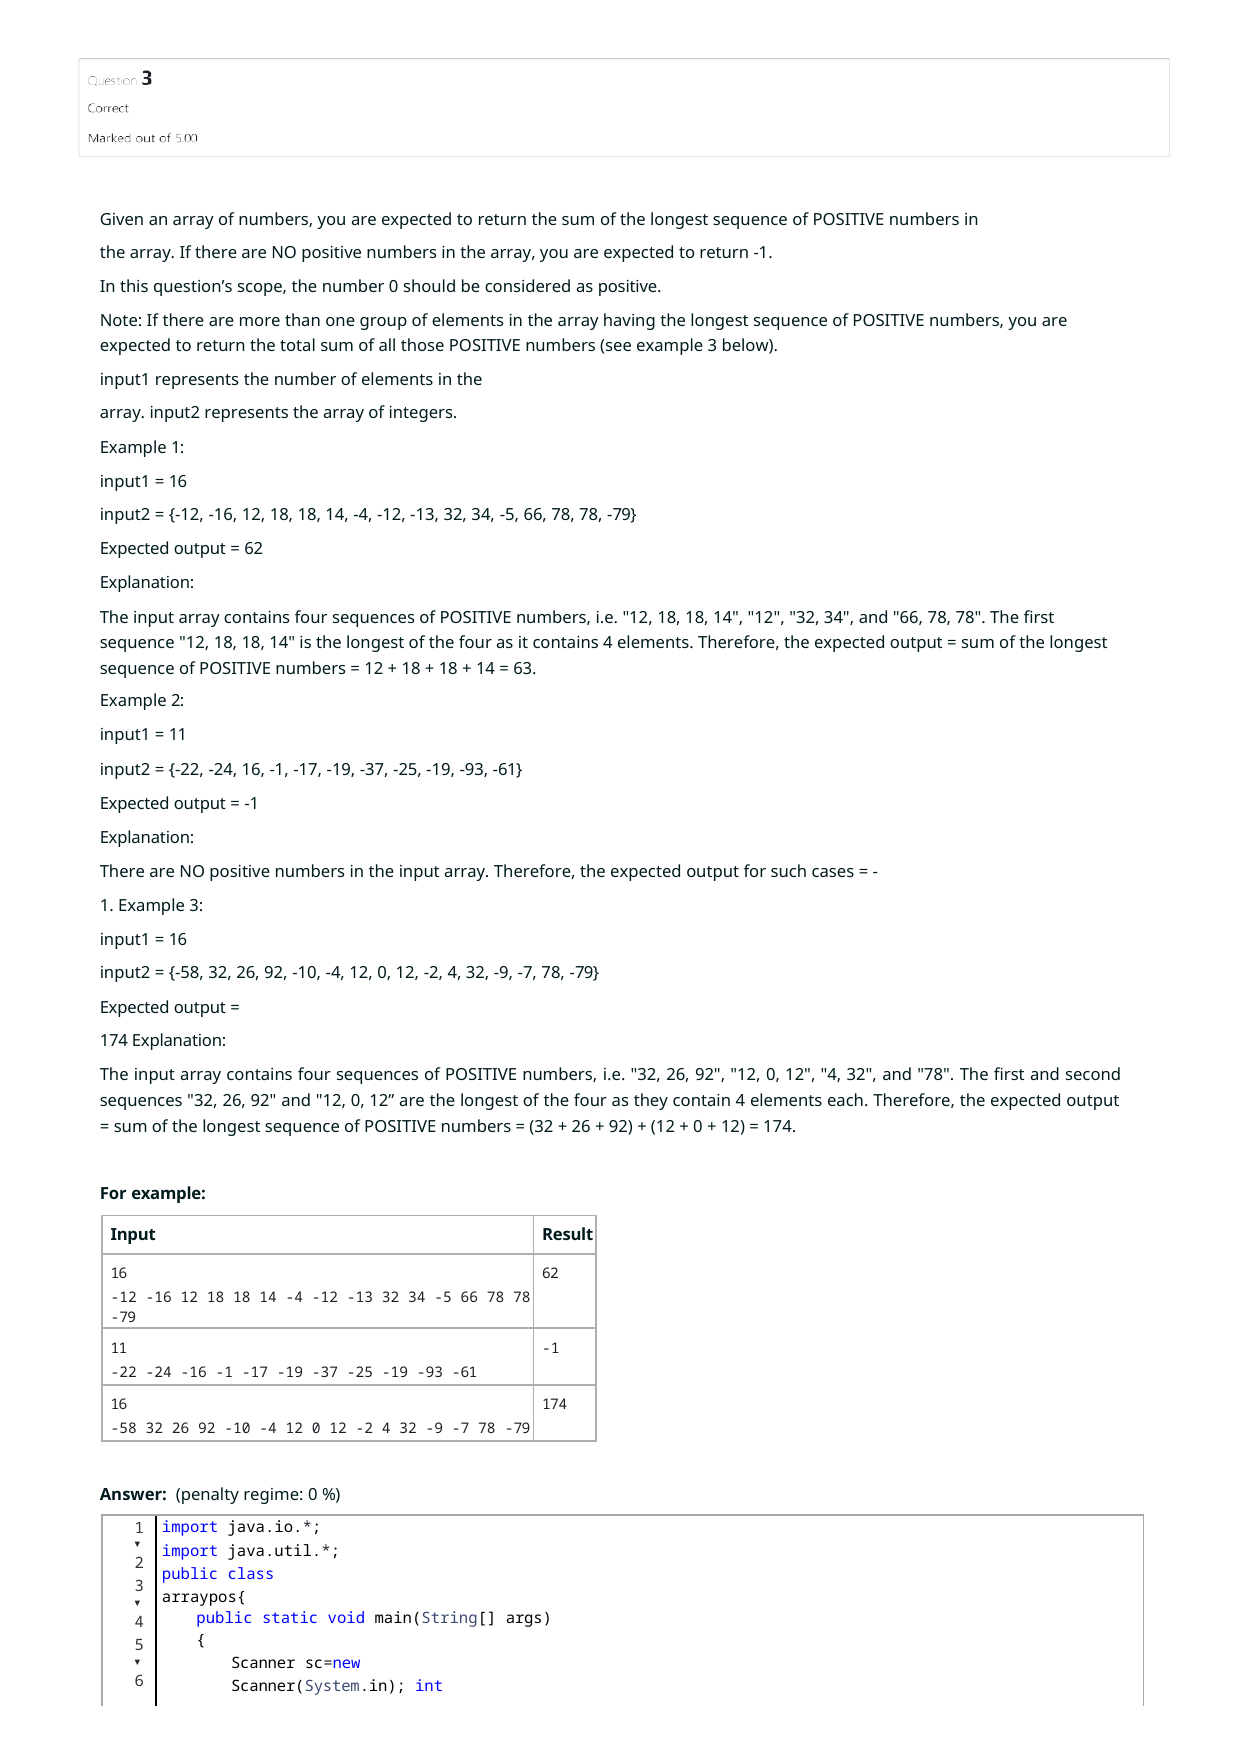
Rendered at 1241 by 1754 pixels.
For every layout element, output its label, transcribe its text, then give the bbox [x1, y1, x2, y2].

text Example 1: [99, 436, 1178, 458]
text The input array contains four sequences of POSITIVE numbers, i.e. "12, 18, 18, 14", "12", "32, 34", and "66, 78, 78". The first sequence "12, 18, 18, 14" is the longest of the four as it contains 4 elements. Therefore, the expected output = sum of the longest sequence of POSITIVE numbers = 12 + 18 + 18 + 14 = 63. [99, 605, 1126, 679]
text Expected output = -1 Explanation: [99, 792, 266, 848]
text input2 = {-12, -16, 12, 18, 18, 14, -4, -12, -13, 32, 34, -5, 66, 78, 78, -79} [99, 503, 1178, 525]
text Answer: (penalty regime: 0 %) [99, 1482, 1178, 1505]
table_cell 62 [534, 1255, 595, 1327]
text input1 = 11 [99, 723, 1178, 746]
text Example 2: [99, 689, 1178, 712]
text Note: If there are more than one group of elements in the array having the longest sequence of POSITIVE numbers, you are expected to return the total sum of all those POSITIVE numbers (see example 3 below). [99, 309, 1126, 357]
text Given an array of numbers, you are expected to return the sum of the longest sequence of POSITIVE numbers in the array. If there are NO positive numbers in the array, you are expected to return -1. [99, 208, 992, 264]
table_cell 174 [534, 1386, 595, 1440]
text There are NO positive numbers in the input array. Therefore, the expected output for such cases = -1. Example 3: [99, 859, 882, 916]
table_cell 16 -12 -16 12 18 18 14 -4 -12 -13 32 34 -5 66 78 78 -79 [103, 1255, 533, 1327]
table_header Result [534, 1216, 595, 1253]
text input1 = 16 [99, 928, 1178, 951]
text input1 represents the number of elements in the array. input2 represents the array of integers. [99, 368, 517, 424]
text Expected output = 62 Explanation: [99, 537, 266, 594]
table_header Input [103, 1216, 533, 1253]
table_cell 16 -58 32 26 92 -10 -4 12 0 12 -2 4 32 -9 -7 78 -79 [103, 1386, 533, 1440]
table_cell -1 [534, 1329, 595, 1384]
subtitle For example: [99, 1182, 1178, 1204]
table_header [157, 1516, 1143, 1706]
text In this question’s scope, the number 0 should be considered as positive. [99, 275, 1178, 298]
text Expected output = 174 Explanation: [99, 995, 266, 1052]
text input2 = {-22, -24, 16, -1, -17, -19, -37, -25, -19, -93, -61} [99, 758, 1178, 780]
text input1 = 16 [99, 470, 1178, 492]
text input2 = {-58, 32, 26, 92, -10, -4, 12, 0, 12, -2, 4, 32, -9, -7, 78, -79} [99, 961, 1178, 983]
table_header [103, 1516, 155, 1706]
table_cell 11 -22 -24 -16 -1 -17 -19 -37 -25 -19 -93 -61 [103, 1329, 533, 1384]
text The input array contains four sequences of POSITIVE numbers, i.e. "32, 26, 92", "12, 0, 12", "4, 32", and "78". The first and second sequences "32, 26, 92" and "12, 0, 12” are the longest of the four as they contain 4 elements each. Therefore, the expected output = sum of the longest sequence of POSITIVE numbers = (32 + 26 + 92) + (12 + 0 + 12) = 174. [99, 1063, 1121, 1137]
picture [78, 58, 1170, 157]
